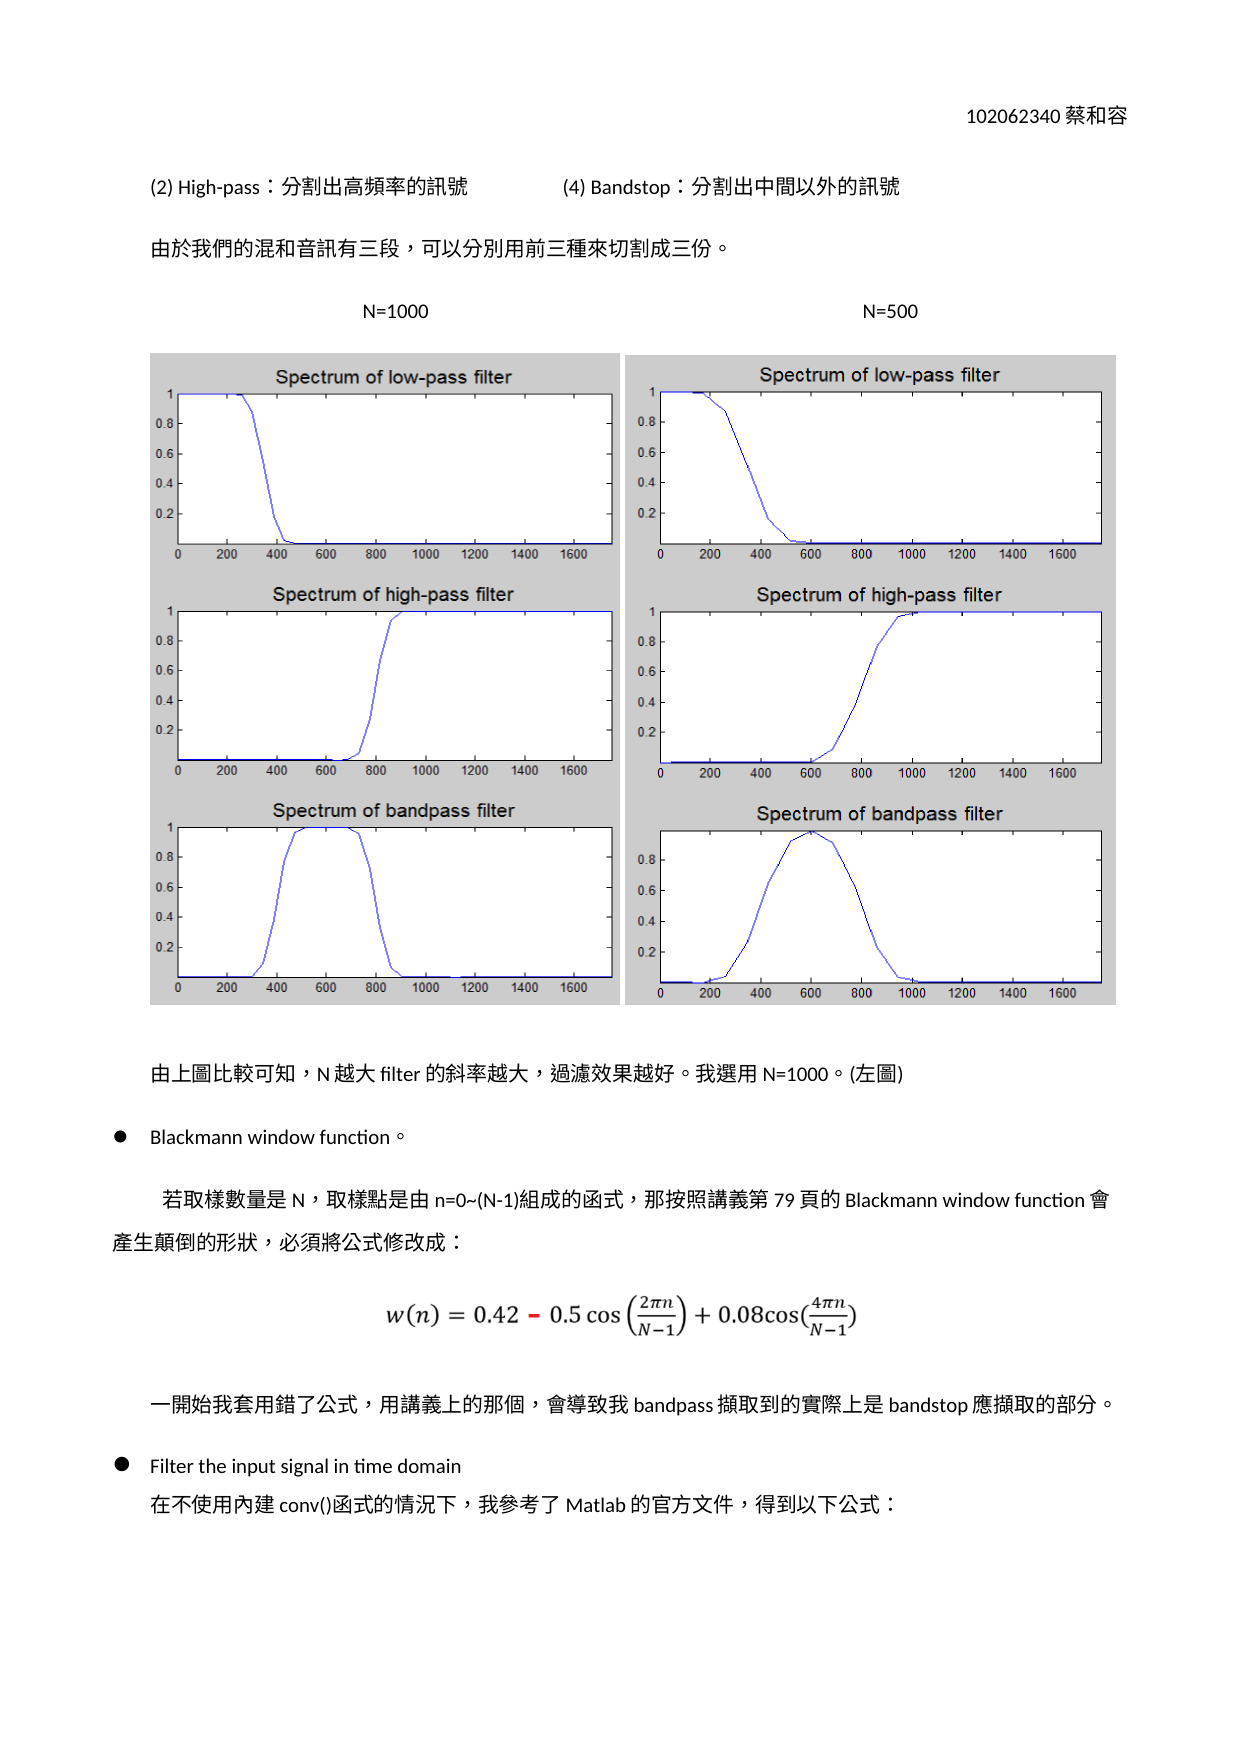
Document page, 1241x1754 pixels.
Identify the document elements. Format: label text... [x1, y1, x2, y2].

list 由上圖比較可知，N越大filter的斜率越大，過濾效果越好。我選用N=1000。(左圖) [150, 1053, 1128, 1091]
picture [380, 1285, 861, 1346]
list Filter the input signal in time domain [112, 1447, 1128, 1485]
picture [150, 353, 621, 1005]
list 在不使用內建conv()函式的情況下，我參考了Matlab的官方文件，得到以下公式： [150, 1485, 1128, 1522]
list N=1000 N=500 [350, 292, 1128, 329]
list 由於我們的混和音訊有三段，可以分別用前三種來切割成三份。 [150, 229, 1128, 267]
list Blackmann window function。 [112, 1116, 1128, 1154]
text 一開始我套用錯了公式，用講義上的那個，會導致我bandpass擷取到的實際上是bandstop應擷取的部分。 [112, 1385, 1128, 1422]
picture [625, 355, 1116, 1005]
text 若取樣數量是N，取樣點是由n=0~(N-1)組成的函式，那按照講義第79頁的Blackmann window function會產生顛倒的形狀，必須將公式修改成： [112, 1179, 1128, 1260]
list (2) High-pass：分割出高頻率的訊號 (4) Bandstop：分割出中間以外的訊號 [150, 166, 1128, 204]
